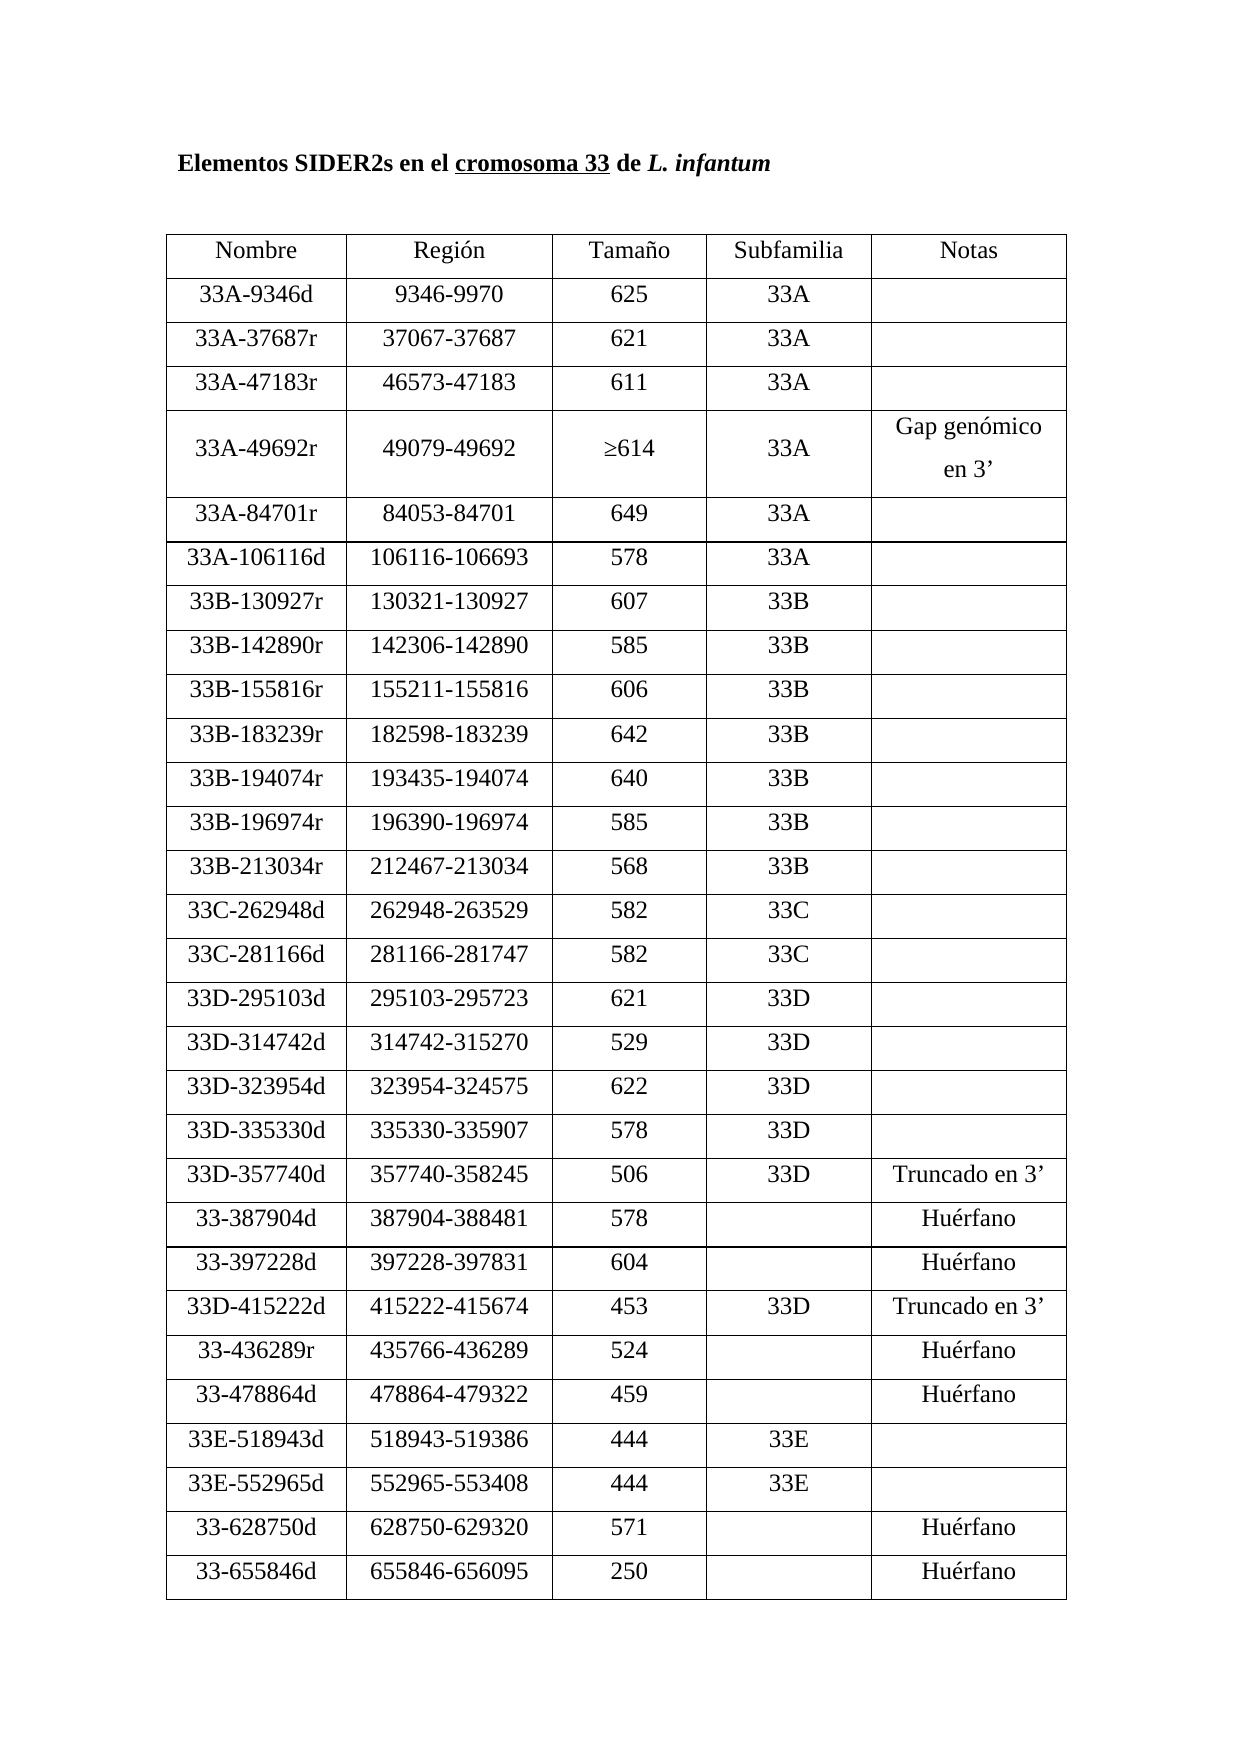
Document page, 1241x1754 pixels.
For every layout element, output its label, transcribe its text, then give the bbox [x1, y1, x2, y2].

table_cell 33E [707, 1424, 871, 1467]
table_cell [872, 367, 1066, 410]
table_cell 33D [707, 983, 871, 1026]
table_cell 571 [553, 1512, 706, 1555]
table_cell Huérfano [872, 1380, 1066, 1423]
table_cell [872, 675, 1066, 718]
table_header Región [347, 235, 552, 278]
table_cell [872, 807, 1066, 850]
table_cell Huérfano [872, 1336, 1066, 1378]
table_cell 33C [707, 895, 871, 938]
table_cell 33B [707, 675, 871, 718]
table_cell 582 [553, 939, 706, 982]
table_cell 33C-281166d [167, 939, 346, 982]
table_cell 281166-281747 [347, 939, 552, 982]
table_cell 33B [707, 631, 871, 673]
table_cell 33D [707, 1115, 871, 1158]
table_cell 33E-518943d [167, 1424, 346, 1467]
table_cell 33B [707, 807, 871, 850]
table_cell 518943-519386 [347, 1424, 552, 1467]
table_cell [872, 543, 1066, 585]
table_cell [872, 1027, 1066, 1070]
table_cell 642 [553, 719, 706, 762]
table_cell 314742-315270 [347, 1027, 552, 1070]
table_cell 212467-213034 [347, 851, 552, 894]
table_header Nombre [167, 235, 346, 278]
table_cell [707, 1512, 871, 1555]
table_cell 415222-415674 [347, 1291, 552, 1334]
table_cell 33D [707, 1159, 871, 1202]
table_cell 106116-106693 [347, 543, 552, 585]
table_cell 529 [553, 1027, 706, 1070]
table_cell 33A-106116d [167, 543, 346, 585]
table_cell 604 [553, 1248, 706, 1290]
table_cell 607 [553, 586, 706, 629]
table_cell ≥614 [553, 411, 706, 497]
table_cell 193435-194074 [347, 763, 552, 806]
table_cell 33B-155816r [167, 675, 346, 718]
table_cell 33A [707, 543, 871, 585]
table_cell 33-655846d [167, 1556, 346, 1599]
table_cell Huérfano [872, 1512, 1066, 1555]
table_cell 444 [553, 1468, 706, 1511]
table_cell 46573-47183 [347, 367, 552, 410]
table_cell 33A [707, 498, 871, 541]
table_cell [872, 1071, 1066, 1114]
table_cell 435766-436289 [347, 1336, 552, 1378]
table_cell 33D-415222d [167, 1291, 346, 1334]
table_cell 622 [553, 1071, 706, 1114]
table_cell 621 [553, 983, 706, 1026]
table_cell 578 [553, 543, 706, 585]
table_cell 33E-552965d [167, 1468, 346, 1511]
table_cell [872, 498, 1066, 541]
table_cell 611 [553, 367, 706, 410]
table_cell 196390-196974 [347, 807, 552, 850]
table_cell 33A-84701r [167, 498, 346, 541]
table_cell 387904-388481 [347, 1203, 552, 1246]
table_cell 335330-335907 [347, 1115, 552, 1158]
table_cell 49079-49692 [347, 411, 552, 497]
table_cell Huérfano [872, 1203, 1066, 1246]
table_cell 33A-49692r [167, 411, 346, 497]
table_cell 84053-84701 [347, 498, 552, 541]
table_cell 524 [553, 1336, 706, 1378]
table_cell 33B [707, 586, 871, 629]
table_cell 33E [707, 1468, 871, 1511]
table_cell [872, 983, 1066, 1026]
table_cell [707, 1380, 871, 1423]
table_cell 142306-142890 [347, 631, 552, 673]
table_cell [872, 631, 1066, 673]
table_cell 33-436289r [167, 1336, 346, 1378]
table_cell 33B-183239r [167, 719, 346, 762]
table_cell 568 [553, 851, 706, 894]
table_cell 606 [553, 675, 706, 718]
table_cell 655846-656095 [347, 1556, 552, 1599]
table_cell 295103-295723 [347, 983, 552, 1026]
table_cell 262948-263529 [347, 895, 552, 938]
table_cell 182598-183239 [347, 719, 552, 762]
table_cell [872, 323, 1066, 366]
table_cell 33A-37687r [167, 323, 346, 366]
table_cell 552965-553408 [347, 1468, 552, 1511]
table_cell 33-397228d [167, 1248, 346, 1290]
table_cell 506 [553, 1159, 706, 1202]
table_header Notas [872, 235, 1066, 278]
table_cell 585 [553, 631, 706, 673]
table_cell 628750-629320 [347, 1512, 552, 1555]
table_cell 33D-335330d [167, 1115, 346, 1158]
table_cell 37067-37687 [347, 323, 552, 366]
table_cell 33B [707, 763, 871, 806]
table_cell [872, 763, 1066, 806]
table_cell [872, 939, 1066, 982]
table_cell Huérfano [872, 1248, 1066, 1290]
table_cell [872, 1115, 1066, 1158]
table_cell 33B-194074r [167, 763, 346, 806]
table_cell 33D-314742d [167, 1027, 346, 1070]
table_cell 155211-155816 [347, 675, 552, 718]
table_cell 33D [707, 1071, 871, 1114]
table_cell 397228-397831 [347, 1248, 552, 1290]
table_cell 444 [553, 1424, 706, 1467]
table_cell 33D [707, 1027, 871, 1070]
table_cell 33D-295103d [167, 983, 346, 1026]
table_cell 323954-324575 [347, 1071, 552, 1114]
table_cell 459 [553, 1380, 706, 1423]
table_cell [872, 1468, 1066, 1511]
table_cell 582 [553, 895, 706, 938]
table_cell 33-478864d [167, 1380, 346, 1423]
table_cell 33A-9346d [167, 279, 346, 322]
table_cell 33-628750d [167, 1512, 346, 1555]
table_cell 649 [553, 498, 706, 541]
table_cell [872, 895, 1066, 938]
text Elementos SIDER2s en el cromosoma 33 de L. infantum [177, 148, 1063, 176]
table_cell 33C [707, 939, 871, 982]
table_cell [872, 851, 1066, 894]
table_cell Truncado en 3’ [872, 1159, 1066, 1202]
table_cell 357740-358245 [347, 1159, 552, 1202]
table_cell 33D-357740d [167, 1159, 346, 1202]
table_cell [707, 1556, 871, 1599]
table_cell [872, 719, 1066, 762]
table_cell 33C-262948d [167, 895, 346, 938]
table_cell 33A-47183r [167, 367, 346, 410]
table_cell 250 [553, 1556, 706, 1599]
table_cell 33D-323954d [167, 1071, 346, 1114]
table_cell 33B-130927r [167, 586, 346, 629]
table_cell 9346-9970 [347, 279, 552, 322]
table_cell 585 [553, 807, 706, 850]
table_cell 478864-479322 [347, 1380, 552, 1423]
table_header Tamaño [553, 235, 706, 278]
table_cell 33A [707, 367, 871, 410]
table_cell 33D [707, 1291, 871, 1334]
table_cell 33A [707, 411, 871, 497]
table_cell 33A [707, 323, 871, 366]
table_cell 578 [553, 1203, 706, 1246]
table_cell [872, 586, 1066, 629]
table_cell [872, 279, 1066, 322]
table_cell 453 [553, 1291, 706, 1334]
table_cell 33B-213034r [167, 851, 346, 894]
table_cell 130321-130927 [347, 586, 552, 629]
table_header Subfamilia [707, 235, 871, 278]
table_cell 33B [707, 851, 871, 894]
table_cell 621 [553, 323, 706, 366]
table_cell 33B [707, 719, 871, 762]
table_cell 33-387904d [167, 1203, 346, 1246]
table_cell [872, 1424, 1066, 1467]
table_cell Gap genómico en 3’ [872, 411, 1066, 497]
table_cell [707, 1203, 871, 1246]
table_cell 33B-142890r [167, 631, 346, 673]
table_cell [707, 1248, 871, 1290]
table_cell 33A [707, 279, 871, 322]
table_cell 625 [553, 279, 706, 322]
table_cell [707, 1336, 871, 1378]
table_cell 640 [553, 763, 706, 806]
table_cell Huérfano [872, 1556, 1066, 1599]
table_cell Truncado en 3’ [872, 1291, 1066, 1334]
table_cell 33B-196974r [167, 807, 346, 850]
table_cell 578 [553, 1115, 706, 1158]
